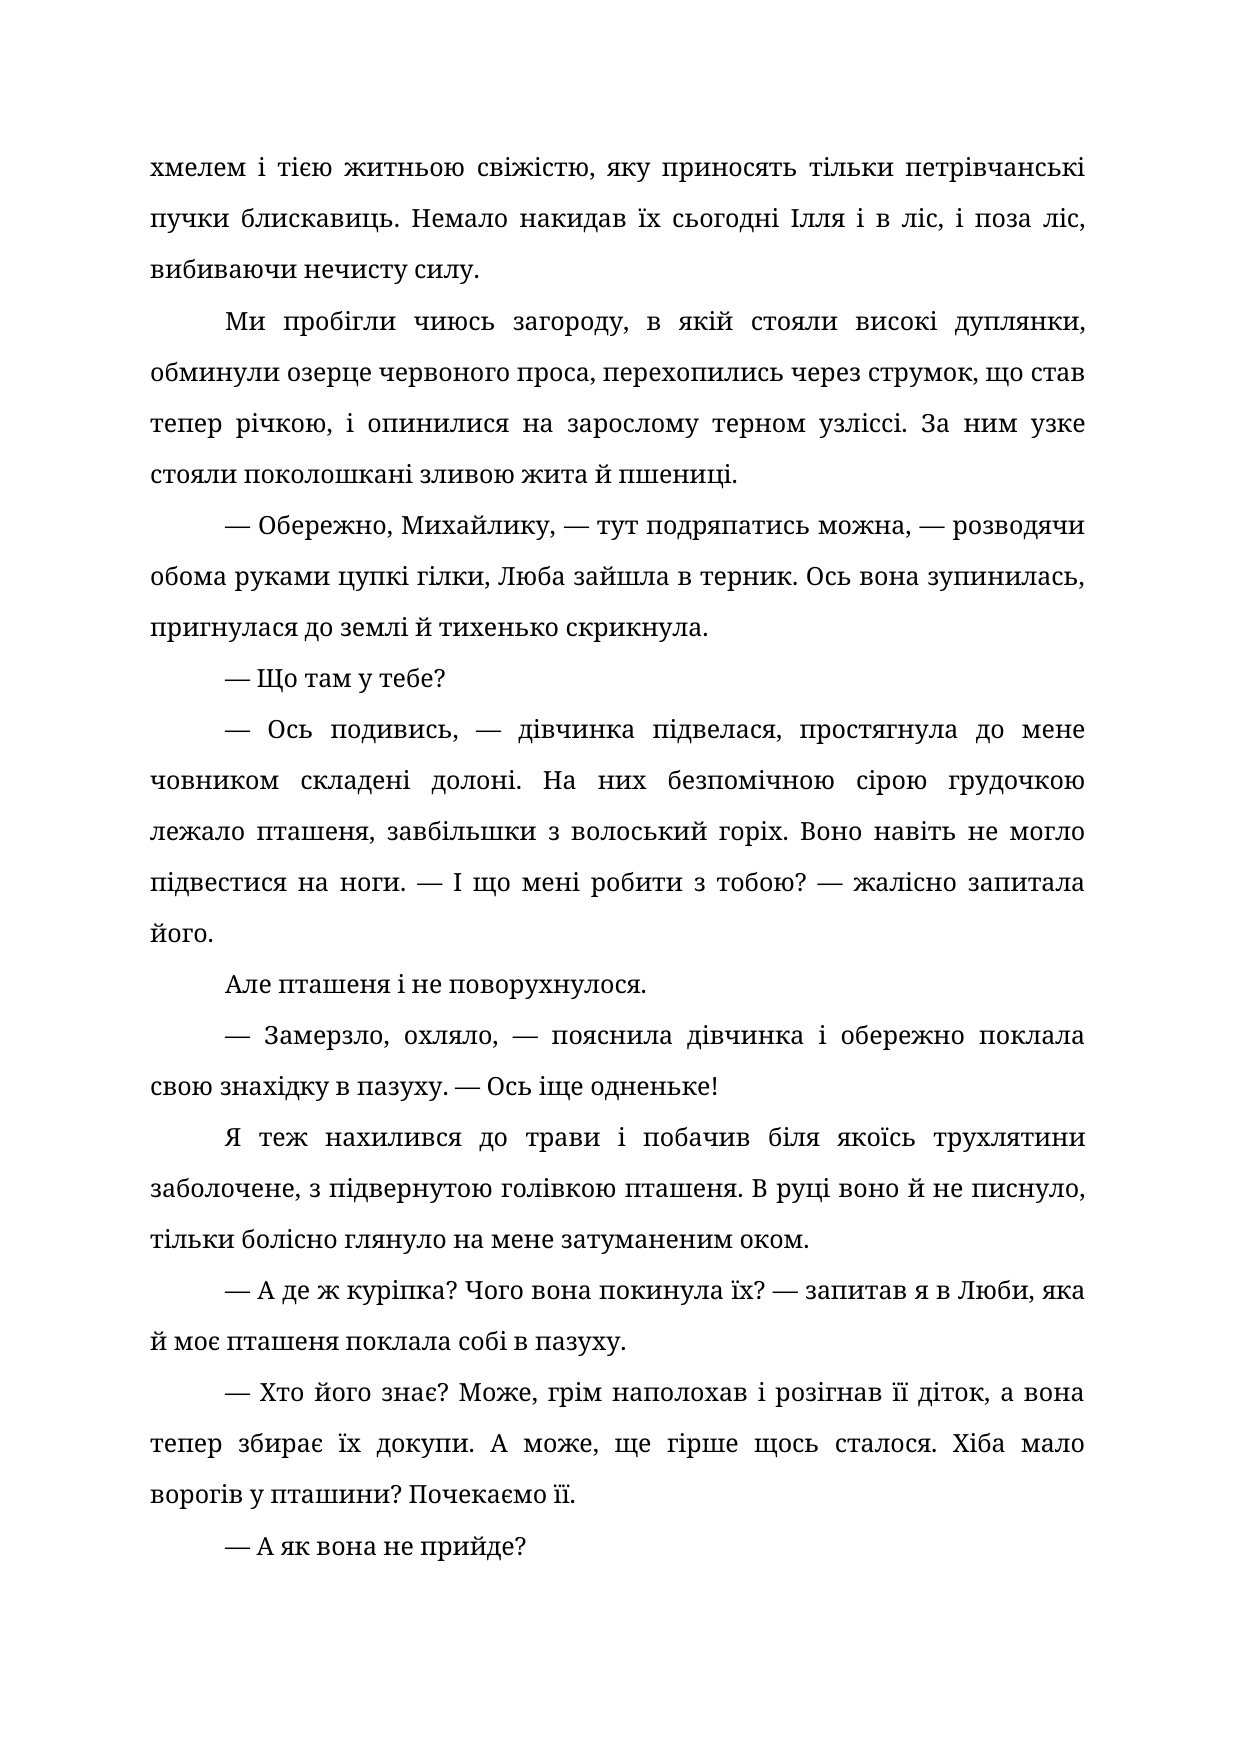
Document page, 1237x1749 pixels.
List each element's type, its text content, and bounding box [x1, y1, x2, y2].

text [150, 150, 1086, 286]
text Я теж нахилився до трави i побачив бiля якоїсь трухлятини заболочене, з пiдвернутою голiвкою пташеня. В руцi воно й не писнуло, тiльки болiсно глянуло на мене затуманеним оком. [150, 1120, 1086, 1256]
text — А як вона не прийде? [150, 1528, 1086, 1562]
text — А де ж курiпка? Чого вона покинула їх? — запитав я в Люби, яка й моє пташеня поклала собi в пазуху. [150, 1273, 1086, 1358]
text — Що там у тебе? [150, 660, 1086, 694]
text Але пташеня i не поворухнулося. [150, 967, 1086, 1001]
text — Обережно, Михайлику, — тут подряпатись можна, — розводячи обома руками цупкi гiлки, Люба зайшла в терник. Ось вона зупинилась, пригнулася до землi й тихенько скрикнула. [150, 507, 1086, 643]
text — Хто його знає? Може, грiм наполохав i розiгнав її дiток, а вона тепер збирає їх докупи. А може, ще гiрше щось сталося. Хiба мало ворогiв у пташини? Почекаємо її. [150, 1375, 1086, 1511]
text — Замерзло, охляло, — пояснила дiвчинка i обережно поклала свою знахiдку в пазуху. — Ось iще одненьке! [150, 1018, 1086, 1103]
text — Ось подивись, — дiвчинка пiдвелася, простягнула до мене човником складенi долонi. На них безпомiчною сiрою грудочкою лежало пташеня, завбiльшки з волоський горiх. Воно навiть не могло пiдвестися на ноги. — I що менi робити з тобою? — жалiсно запитала його. [150, 711, 1086, 950]
text Ми пробiгли чиюсь загороду, в якiй стояли високi дуплянки, обминули озерце червоного проса, перехопились через струмок, що став тепер рiчкою, i опинилися на зарослому терном узлiссi. За ним узке стояли поколошканi зливою жита й пшеницi. [150, 303, 1086, 490]
